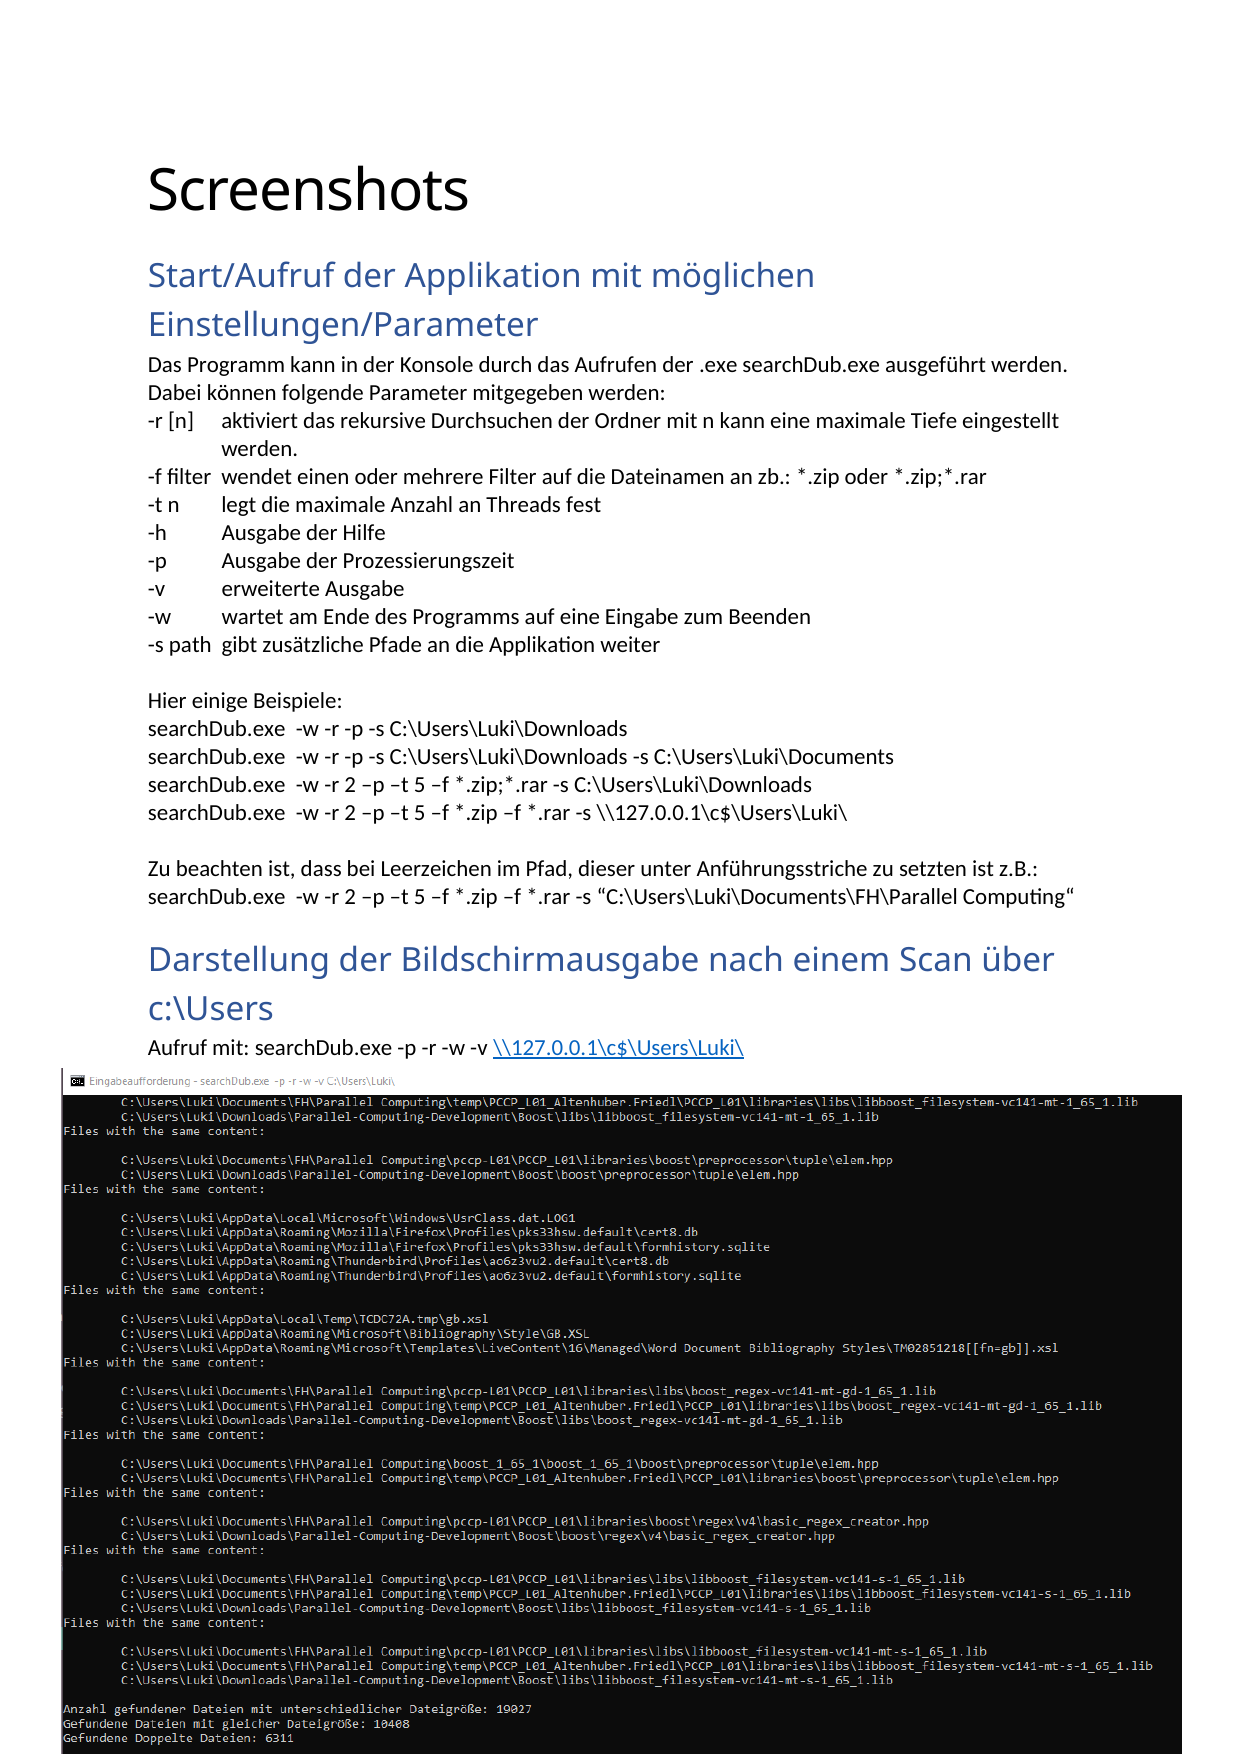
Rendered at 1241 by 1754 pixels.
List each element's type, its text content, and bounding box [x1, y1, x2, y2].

text -s path gibt zusätzliche Pfade an die Applikation weiter [148, 630, 1093, 658]
text Aufruf mit: searchDub.exe -p -r -w -v \\127.0.0.1\c$\Users\Luki\ [148, 1033, 1093, 1061]
text searchDub.exe -w -r 2 –p –t 5 –f *.zip –f *.rar -s “C:\Users\Luki\Documents\FH\Parallel Computing“ [148, 882, 1093, 910]
title Screenshots [148, 148, 1093, 227]
text searchDub.exe -w -r -p -s C:\Users\Luki\Downloads [148, 714, 1093, 742]
text Zu beachten ist, dass bei Leerzeichen im Pfad, dieser unter Anführungsstriche zu setzten ist z.B.: [148, 854, 1093, 882]
text -r [n] aktiviert das rekursive Durchsuchen der Ordner mit n kann eine maximale Tiefe eingestellt werden. [148, 406, 1093, 462]
text -t n legt die maximale Anzahl an Threads fest [148, 490, 1093, 518]
text searchDub.exe -w -r 2 –p –t 5 –f *.zip;*.rar -s C:\Users\Luki\Downloads [148, 770, 1093, 798]
text -p Ausgabe der Prozessierungszeit [148, 546, 1093, 574]
text -v erweiterte Ausgabe [148, 574, 1093, 602]
text Das Programm kann in der Konsole durch das Aufrufen der .exe searchDub.exe ausgeführt werden. [148, 350, 1093, 378]
text searchDub.exe -w -r 2 –p –t 5 –f *.zip –f *.rar -s \\127.0.0.1\c$\Users\Luki\ [148, 798, 1093, 826]
text -w wartet am Ende des Programms auf eine Eingabe zum Beenden [148, 602, 1093, 630]
text Hier einige Beispiele: [148, 686, 1093, 714]
text Dabei können folgende Parameter mitgegeben werden: [148, 378, 1093, 406]
subtitle Start/Aufruf der Applikation mit möglichen Einstellungen/Parameter [148, 252, 1093, 346]
subtitle Darstellung der Bildschirmausgabe nach einem Scan über c:\Users [148, 935, 1093, 1030]
text -h Ausgabe der Hilfe [148, 518, 1093, 546]
text searchDub.exe -w -r -p -s C:\Users\Luki\Downloads -s C:\Users\Luki\Documents [148, 742, 1093, 770]
text -f filter wendet einen oder mehrere Filter auf die Dateinamen an zb.: *.zip oder *.zip;*.rar [148, 462, 1093, 490]
picture [61, 1068, 1182, 1754]
